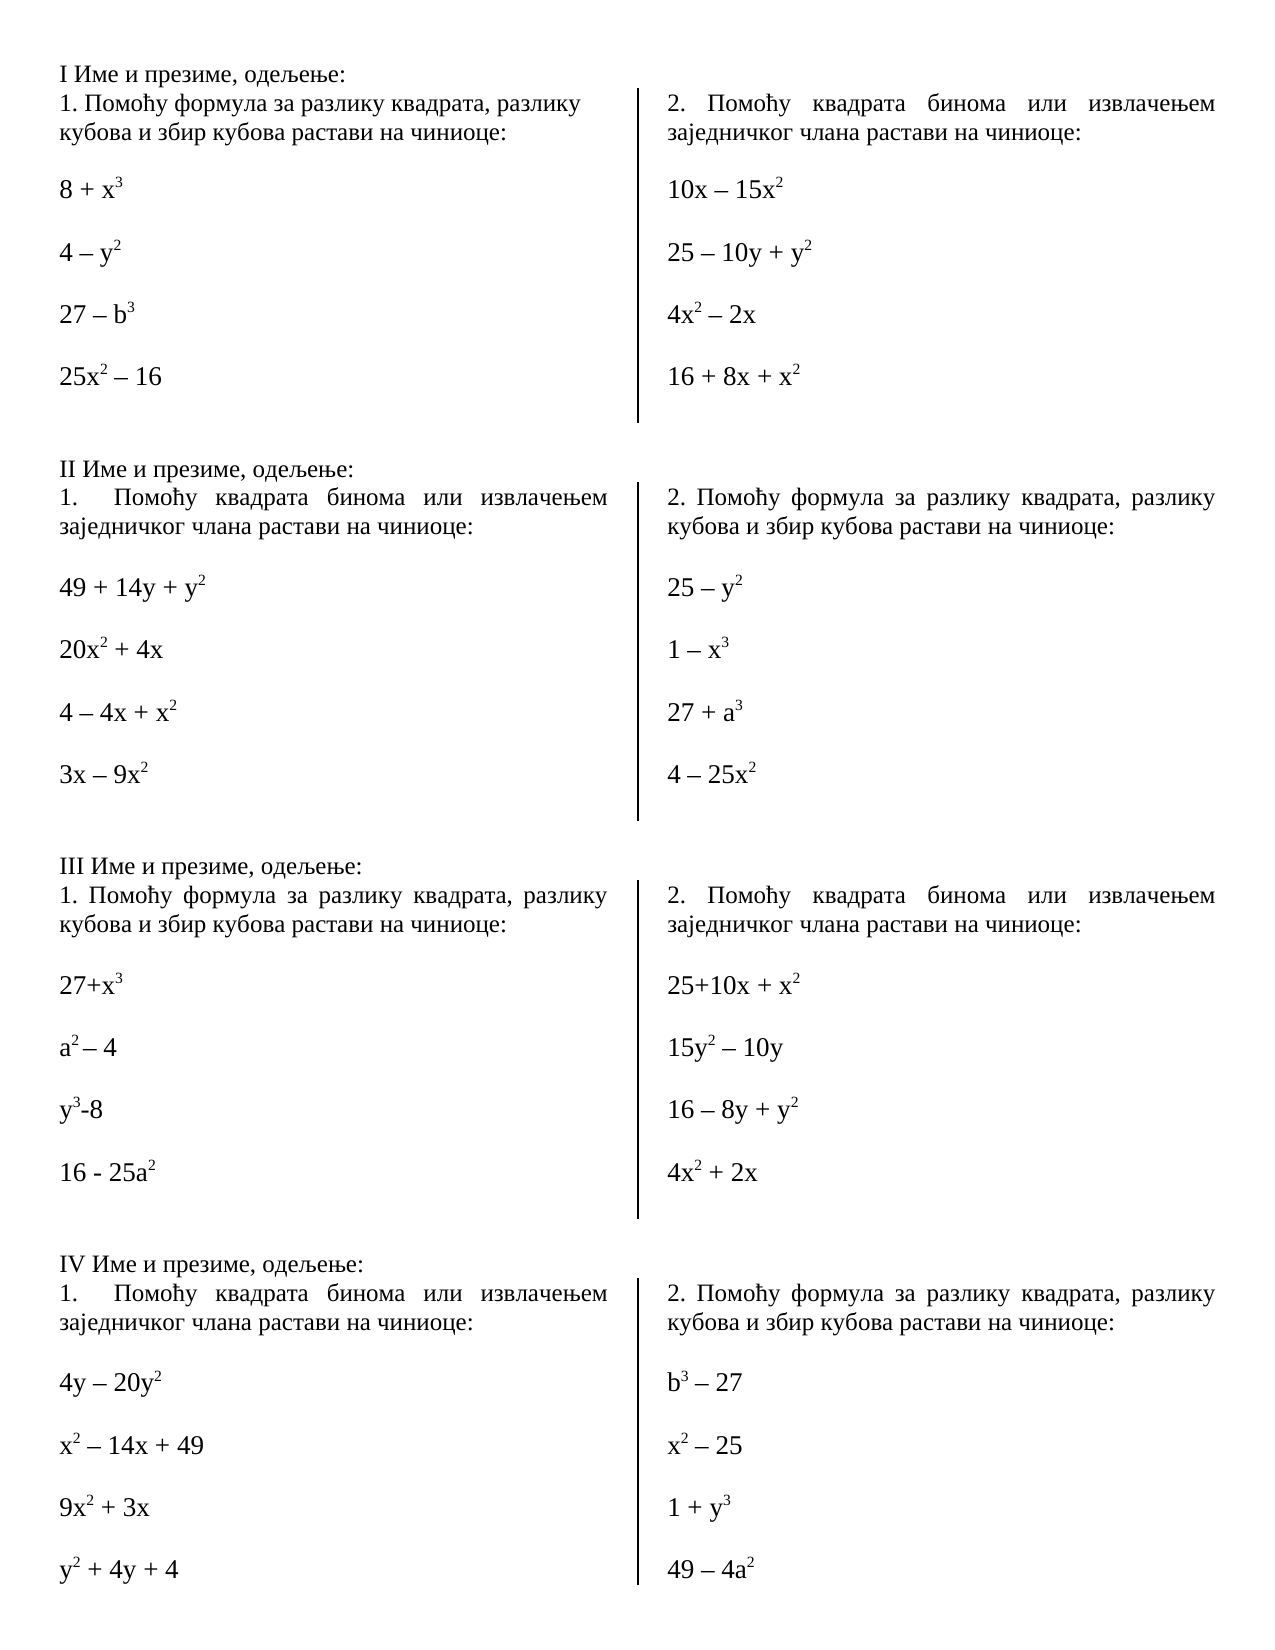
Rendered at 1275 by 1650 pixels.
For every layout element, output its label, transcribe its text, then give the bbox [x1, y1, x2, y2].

text 27+x3 [59, 969, 608, 1000]
text 10x – 15x2 [667, 173, 1216, 204]
text 8 + x3 [59, 173, 608, 204]
text 4x2 – 2x [667, 298, 1216, 329]
text I Име и презиме, одељење: [59, 59, 1216, 88]
text 2. Помоћу квадрата бинома или извлачењем заједничког члана растави на чиниоце: [667, 880, 1216, 938]
text a2 – 4 [59, 1031, 608, 1062]
text b3 – 27 [667, 1366, 1216, 1398]
text 4y – 20y2 [59, 1366, 608, 1398]
text 20x2 + 4x [59, 633, 608, 664]
text 4 – 25x2 [667, 758, 1216, 789]
text 16 + 8x + x2 [667, 360, 1216, 391]
text 9x2 + 3x [59, 1491, 608, 1522]
text III Име и презиме, одељење: [59, 851, 1216, 880]
text 25 – y2 [667, 571, 1216, 602]
text x2 – 25 [667, 1429, 1216, 1460]
text 3x – 9x2 [59, 758, 608, 789]
text 16 - 25a2 [59, 1156, 608, 1187]
text 4 – 4x + x2 [59, 696, 608, 727]
text 25+10x + x2 [667, 969, 1216, 1000]
text 1. Помоћу квадрата бинома или извлачењем заједничког члана растави на чиниоце: [59, 1278, 608, 1335]
text 25x2 – 16 [59, 360, 608, 391]
text 15y2 – 10y [667, 1031, 1216, 1062]
text 1 – x3 [667, 633, 1216, 664]
text 1. Помоћу формула за разлику квадрата, разлику кубова и збир кубова растави на чиниоце: [59, 880, 608, 938]
text 25 – 10y + y2 [667, 236, 1216, 267]
text y2 + 4y + 4 [59, 1553, 608, 1584]
text 27 + a3 [667, 696, 1216, 727]
text 27 – b3 [59, 298, 608, 329]
text 49 – 4a2 [667, 1553, 1216, 1584]
text 16 – 8y + y2 [667, 1093, 1216, 1124]
text 2. Помоћу квадрата бинома или извлачењем заједничког члана растави на чиниоце: [667, 88, 1216, 145]
text x2 – 14x + 49 [59, 1429, 608, 1460]
text 4x2 + 2x [667, 1156, 1216, 1187]
text y3-8 [59, 1093, 608, 1124]
text 49 + 14y + y2 [59, 571, 608, 602]
text 2. Помоћу формула за разлику квадрата, разлику кубова и збир кубова растави на чиниоце: [667, 1278, 1216, 1335]
text 1. Помоћу квадрата бинома или извлачењем заједничког члана растави на чиниоце: [59, 482, 608, 540]
text IV Име и презиме, одељење: [59, 1249, 1216, 1278]
text II Име и презиме, одељење: [59, 454, 1216, 482]
text 2. Помоћу формула за разлику квадрата, разлику кубова и збир кубова растави на чиниоце: [667, 482, 1216, 540]
text 1. Помоћу формула за разлику квадрата, разлику кубова и збир кубова растави на чиниоце: [59, 88, 608, 145]
text 1 + y3 [667, 1491, 1216, 1522]
text 4 – y2 [59, 236, 608, 267]
